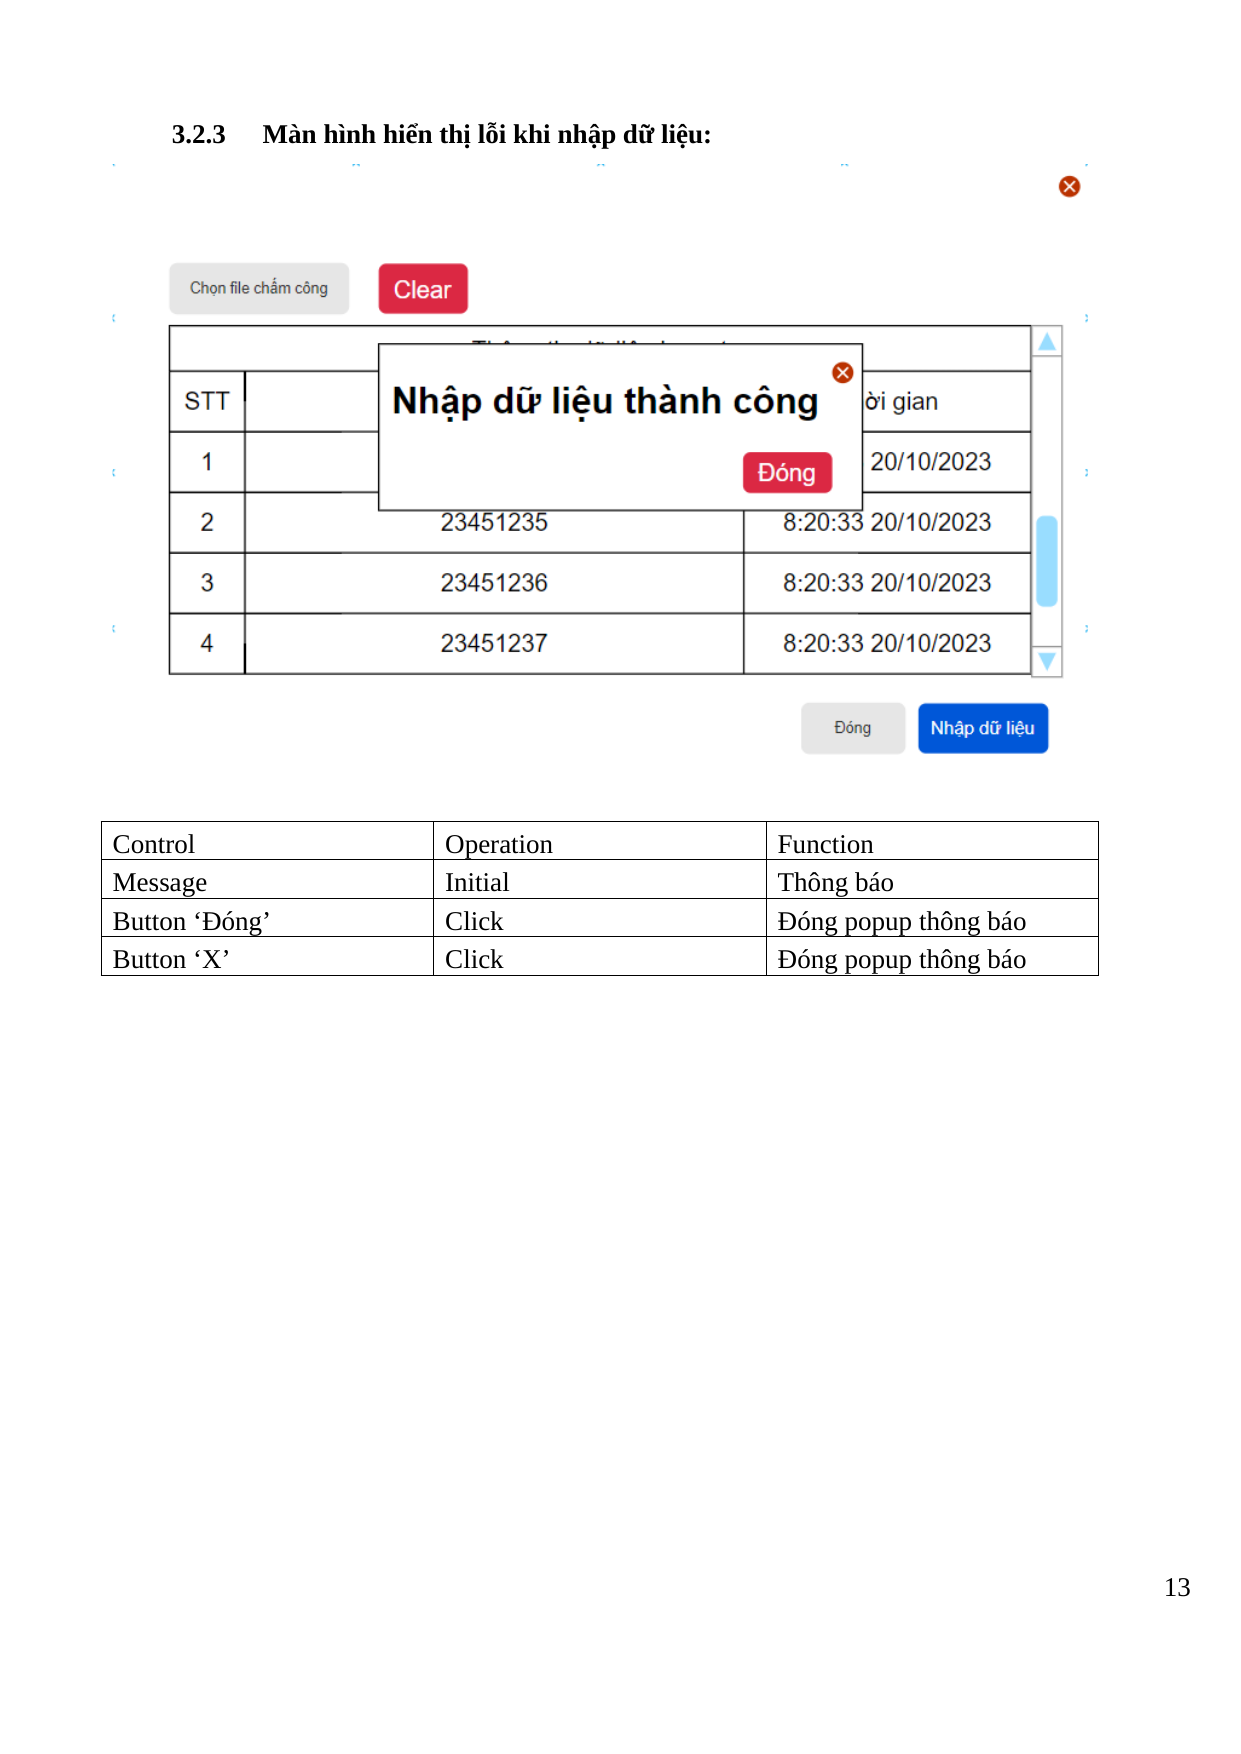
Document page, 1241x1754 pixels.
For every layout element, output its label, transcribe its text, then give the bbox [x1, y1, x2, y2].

table_cell Initial [434, 860, 766, 898]
table_cell Button ‘Đóng’ [102, 899, 433, 936]
picture [112, 164, 1088, 778]
subtitle Màn hình hiển thị lỗi khi nhập dữ liệu: [172, 118, 1191, 149]
table_cell Click [434, 899, 766, 936]
table_header Function [767, 822, 1098, 859]
table_cell Message [102, 860, 433, 898]
table_cell Đóng popup thông báo [767, 899, 1098, 936]
table_header Operation [434, 822, 766, 859]
table_cell Thông báo [767, 860, 1098, 898]
table_cell Button ‘X’ [102, 937, 433, 974]
table_cell Click [434, 937, 766, 974]
table_header Control [102, 822, 433, 859]
table_cell Đóng popup thông báo [767, 937, 1098, 974]
